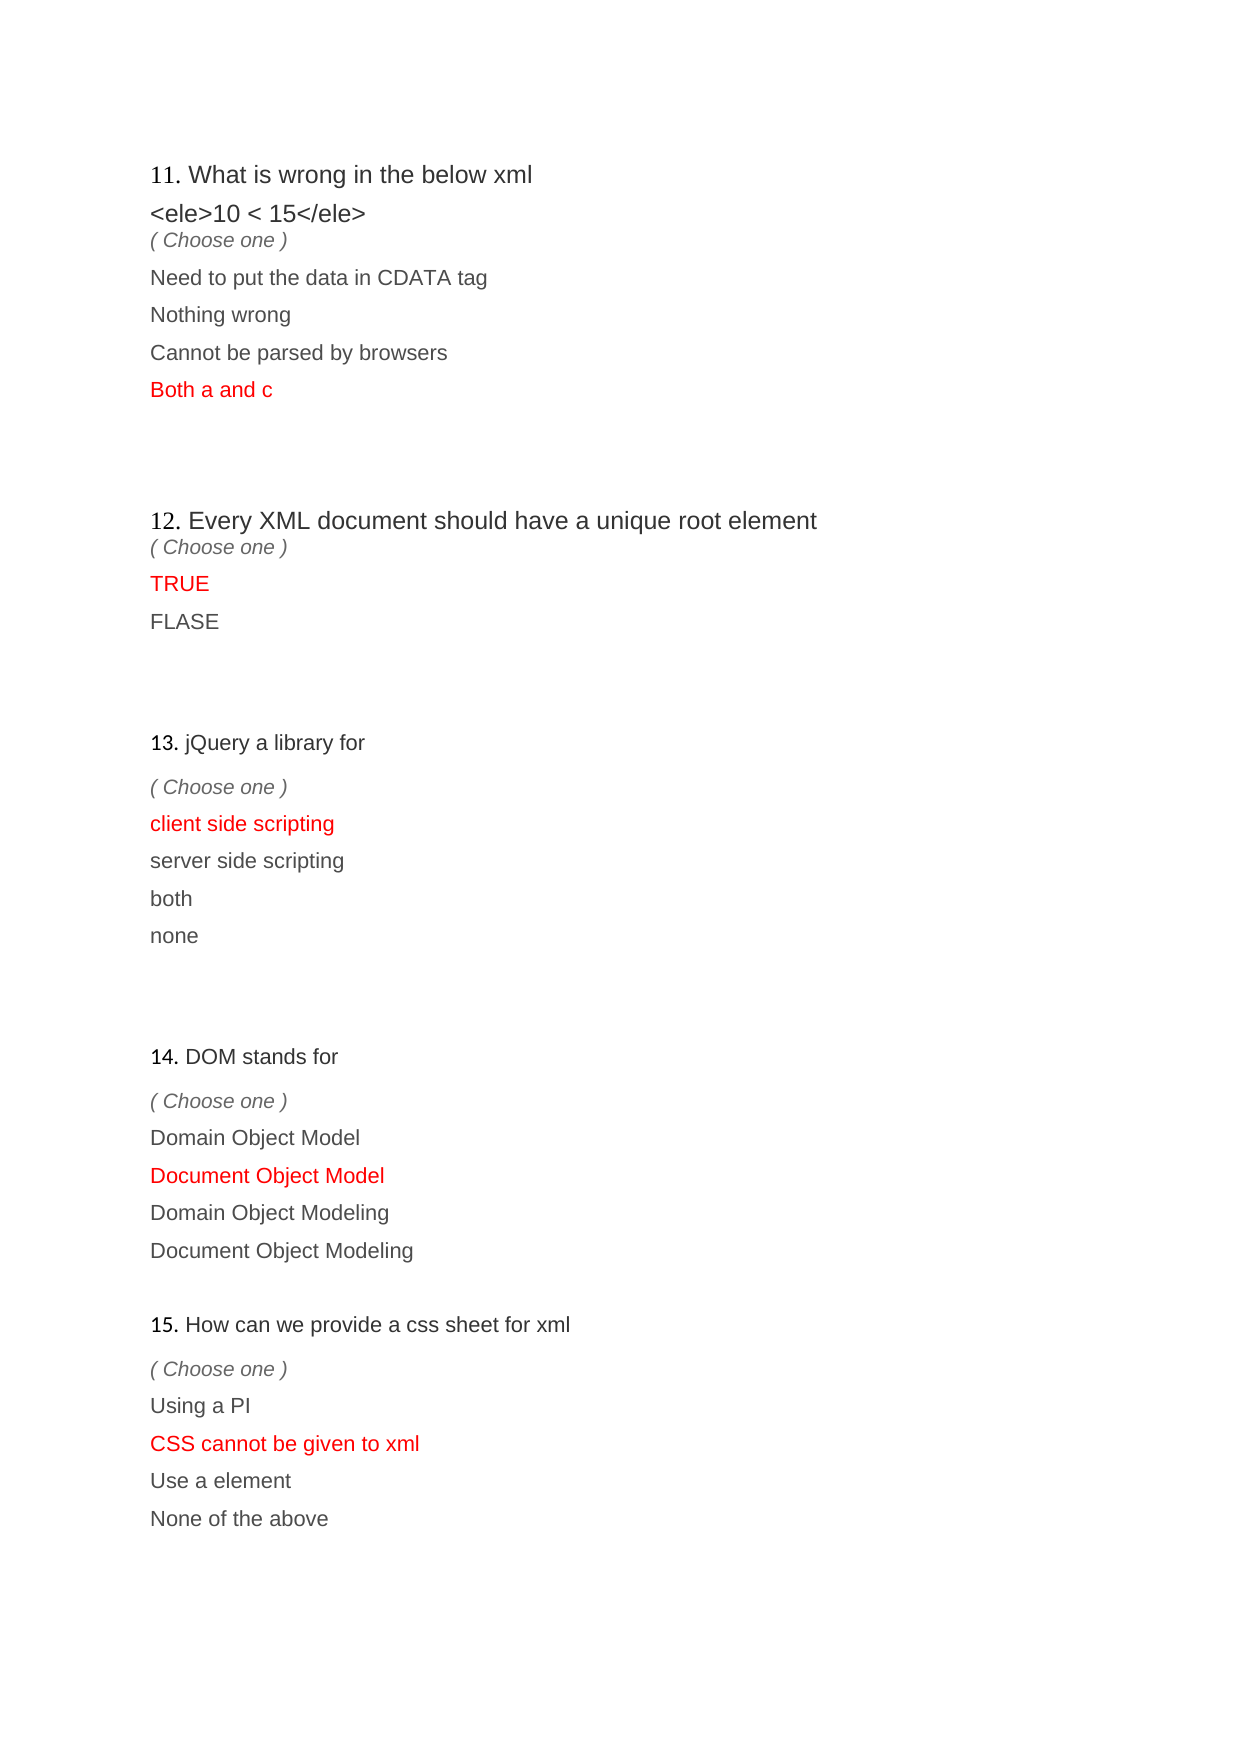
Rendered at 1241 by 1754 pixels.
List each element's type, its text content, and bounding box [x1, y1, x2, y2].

text Nothing wrong [150, 289, 1090, 327]
text 12. Every XML document should have a unique root element [150, 496, 1090, 535]
text ( Choose one ) [150, 1357, 1090, 1381]
text none [150, 911, 1090, 948]
text ( Choose one ) [150, 535, 1090, 559]
text Both a and c [150, 364, 1090, 402]
text Need to put the data in CDATA tag [150, 252, 1090, 289]
text Cannot be parsed by browsers [150, 327, 1090, 364]
text ( Choose one ) [150, 228, 1090, 252]
text ( Choose one ) [150, 1089, 1090, 1113]
text 14. DOM stands for [150, 1042, 1090, 1070]
text Document Object Model [150, 1151, 1090, 1188]
text 11. What is wrong in the below xml <ele>10 < 15</ele> [150, 150, 1090, 228]
text client side scripting [150, 798, 1090, 836]
text ( Choose one ) [150, 774, 1090, 798]
text Use a element [150, 1456, 1090, 1493]
text None of the above [150, 1493, 1090, 1531]
text 15. How can we provide a css sheet for xml [150, 1310, 1090, 1338]
text Using a PI [150, 1381, 1090, 1418]
text Document Object Modeling [150, 1226, 1090, 1263]
text CSS cannot be given to xml [150, 1418, 1090, 1456]
text 13. jQuery a library for [150, 728, 1090, 756]
text Domain Object Modeling [150, 1188, 1090, 1226]
text Domain Object Model [150, 1113, 1090, 1151]
text server side scripting [150, 836, 1090, 873]
text FLASE [150, 596, 1090, 634]
text both [150, 873, 1090, 911]
text TRUE [150, 559, 1090, 596]
